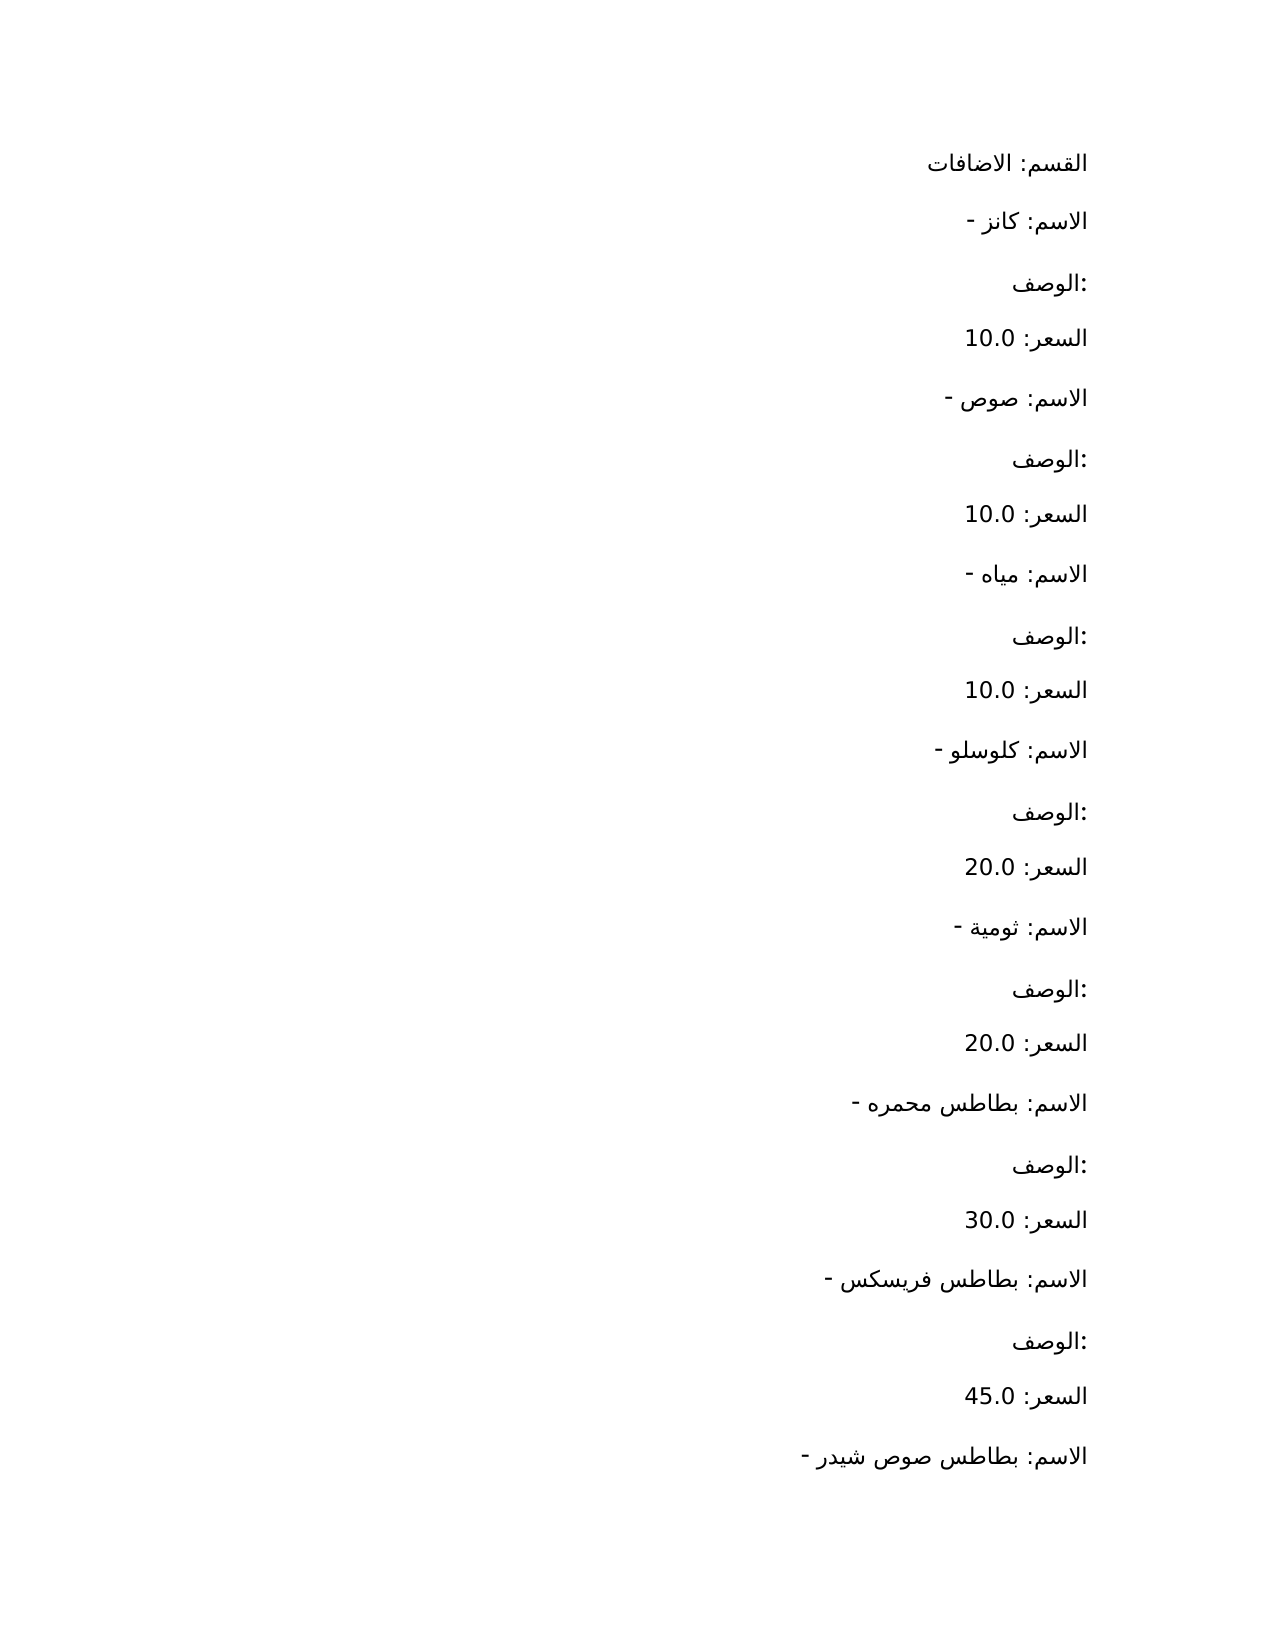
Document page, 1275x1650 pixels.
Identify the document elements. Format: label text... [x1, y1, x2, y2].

text السعر: 45.0 [187, 1383, 1087, 1410]
text السعر: 10.0 [187, 501, 1087, 528]
text الوصف: [187, 969, 1087, 1004]
text الوصف: [187, 1145, 1087, 1181]
text - الاسم: كلوسلو [187, 731, 1087, 766]
text الوصف: [187, 792, 1087, 828]
text - الاسم: بطاطس فريسكس [187, 1259, 1087, 1295]
text القسم: الاضافات [187, 150, 1087, 177]
text الوصف: [187, 616, 1087, 652]
text - الاسم: بطاطس محمره [187, 1083, 1087, 1119]
text السعر: 10.0 [187, 678, 1087, 704]
text - الاسم: ثومية [187, 907, 1087, 942]
text السعر: 10.0 [187, 325, 1087, 352]
text السعر: 20.0 [187, 1030, 1087, 1057]
text - الاسم: بطاطس صوص شيدر [187, 1436, 1087, 1472]
text السعر: 20.0 [187, 854, 1087, 881]
text - الاسم: صوص [187, 378, 1087, 413]
text السعر: 30.0 [187, 1207, 1087, 1233]
text - الاسم: كانز [187, 201, 1087, 237]
text الوصف: [187, 1321, 1087, 1357]
text - الاسم: مياه [187, 554, 1087, 590]
text الوصف: [187, 263, 1087, 299]
text الوصف: [187, 439, 1087, 475]
